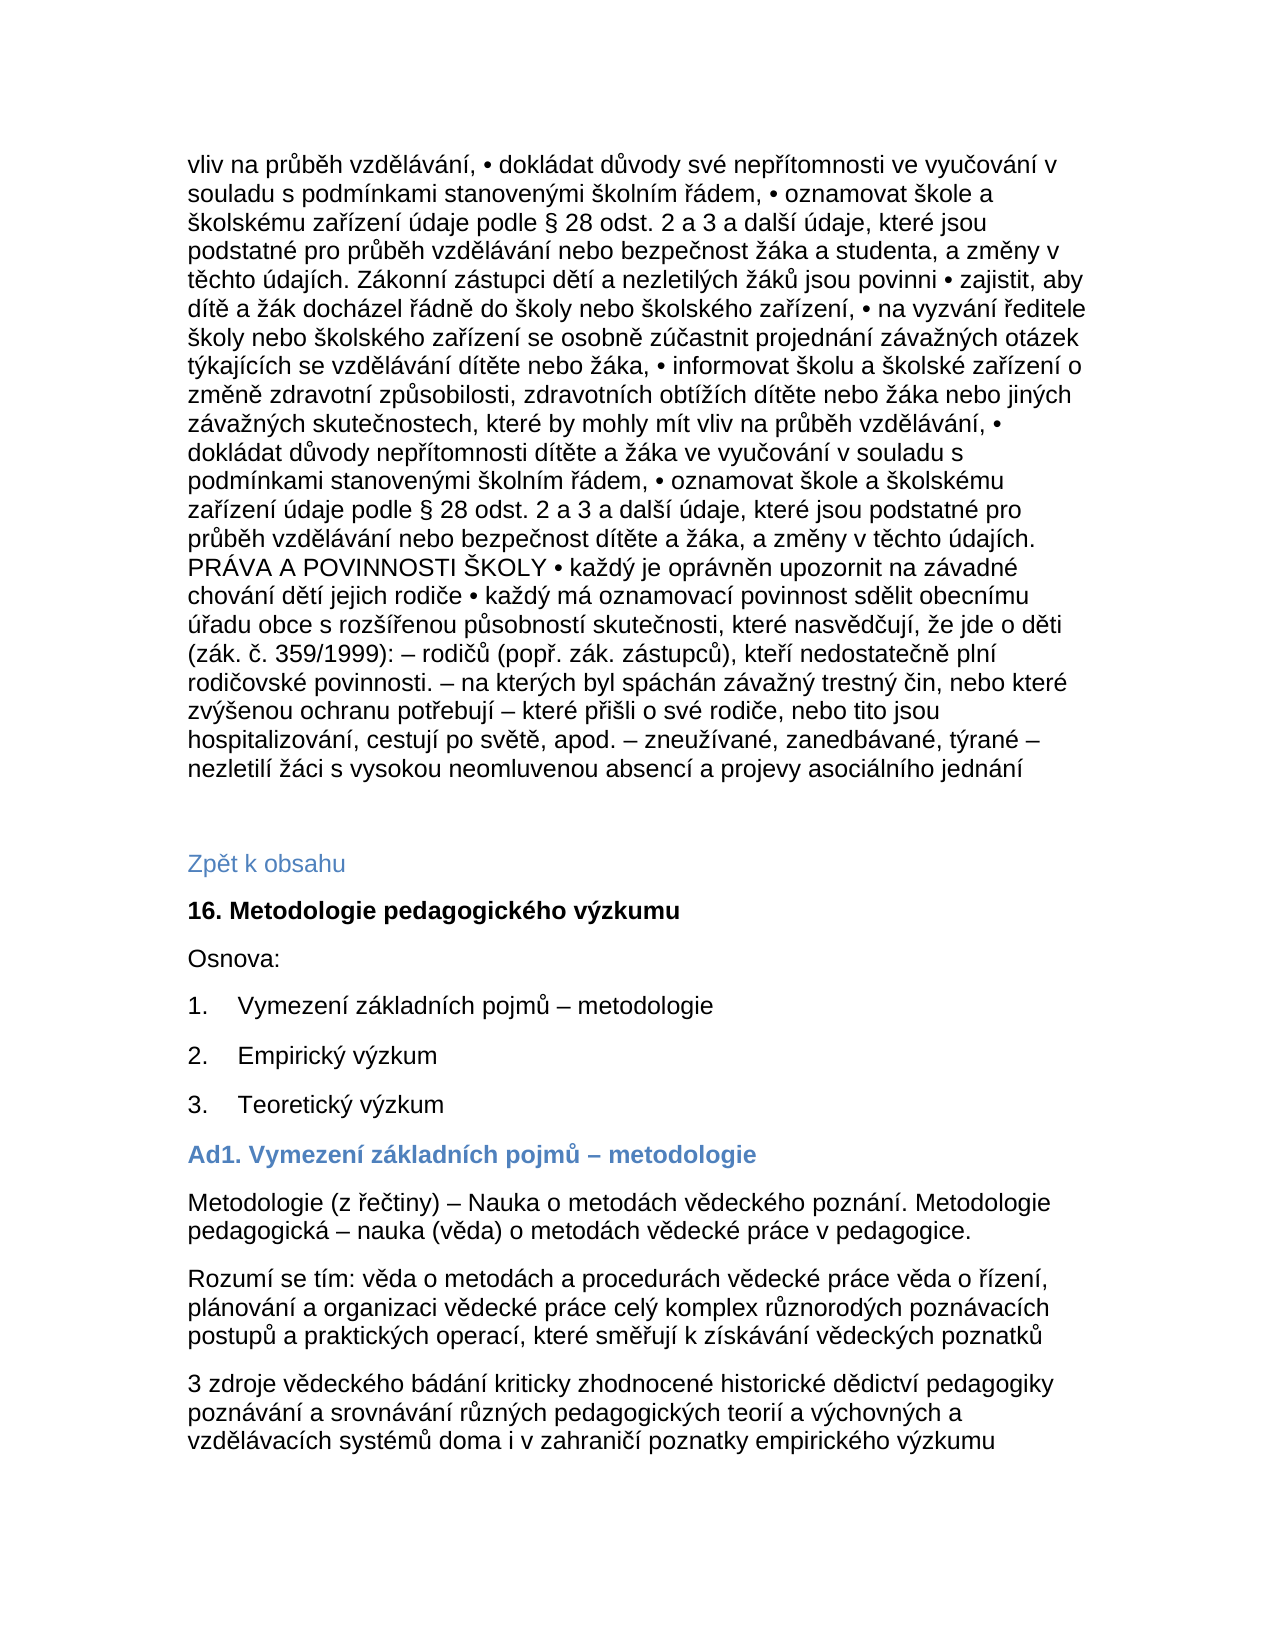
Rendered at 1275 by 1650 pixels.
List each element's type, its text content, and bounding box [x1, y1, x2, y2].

text 3 zdroje vědeckého bádání kriticky zhodnocené historické dědictví pedagogiky poznávání a srovnávání různých pedagogických teorií a výchovných a vzdělávacích systémů doma i v zahraničí poznatky empirického výzkumu [187, 1369, 1087, 1455]
text Zpět k obsahu [187, 849, 1087, 877]
text Rozumí se tím: věda o metodách a procedurách vědecké práce věda o řízení, plánování a organizaci vědecké práce celý komplex různorodých poznávacích postupů a praktických operací, které směřují k získávání vědeckých poznatků [187, 1264, 1087, 1350]
list Teoretický výzkum [187, 1090, 1087, 1119]
list Vymezení základních pojmů – metodologie [187, 991, 1087, 1020]
text Metodologie (z řečtiny) – Nauka o metodách vědeckého poznání. Metodologie pedagogická – nauka (věda) o metodách vědecké práce v pedagogice. [187, 1187, 1087, 1245]
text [187, 150, 1087, 782]
list Empirický výzkum [187, 1041, 1087, 1069]
text Osnova: [187, 944, 1087, 972]
subtitle Ad1. Vymezení základních pojmů – metodologie [187, 1140, 1087, 1169]
text 16. Metodologie pedagogického výzkumu [187, 896, 1087, 925]
